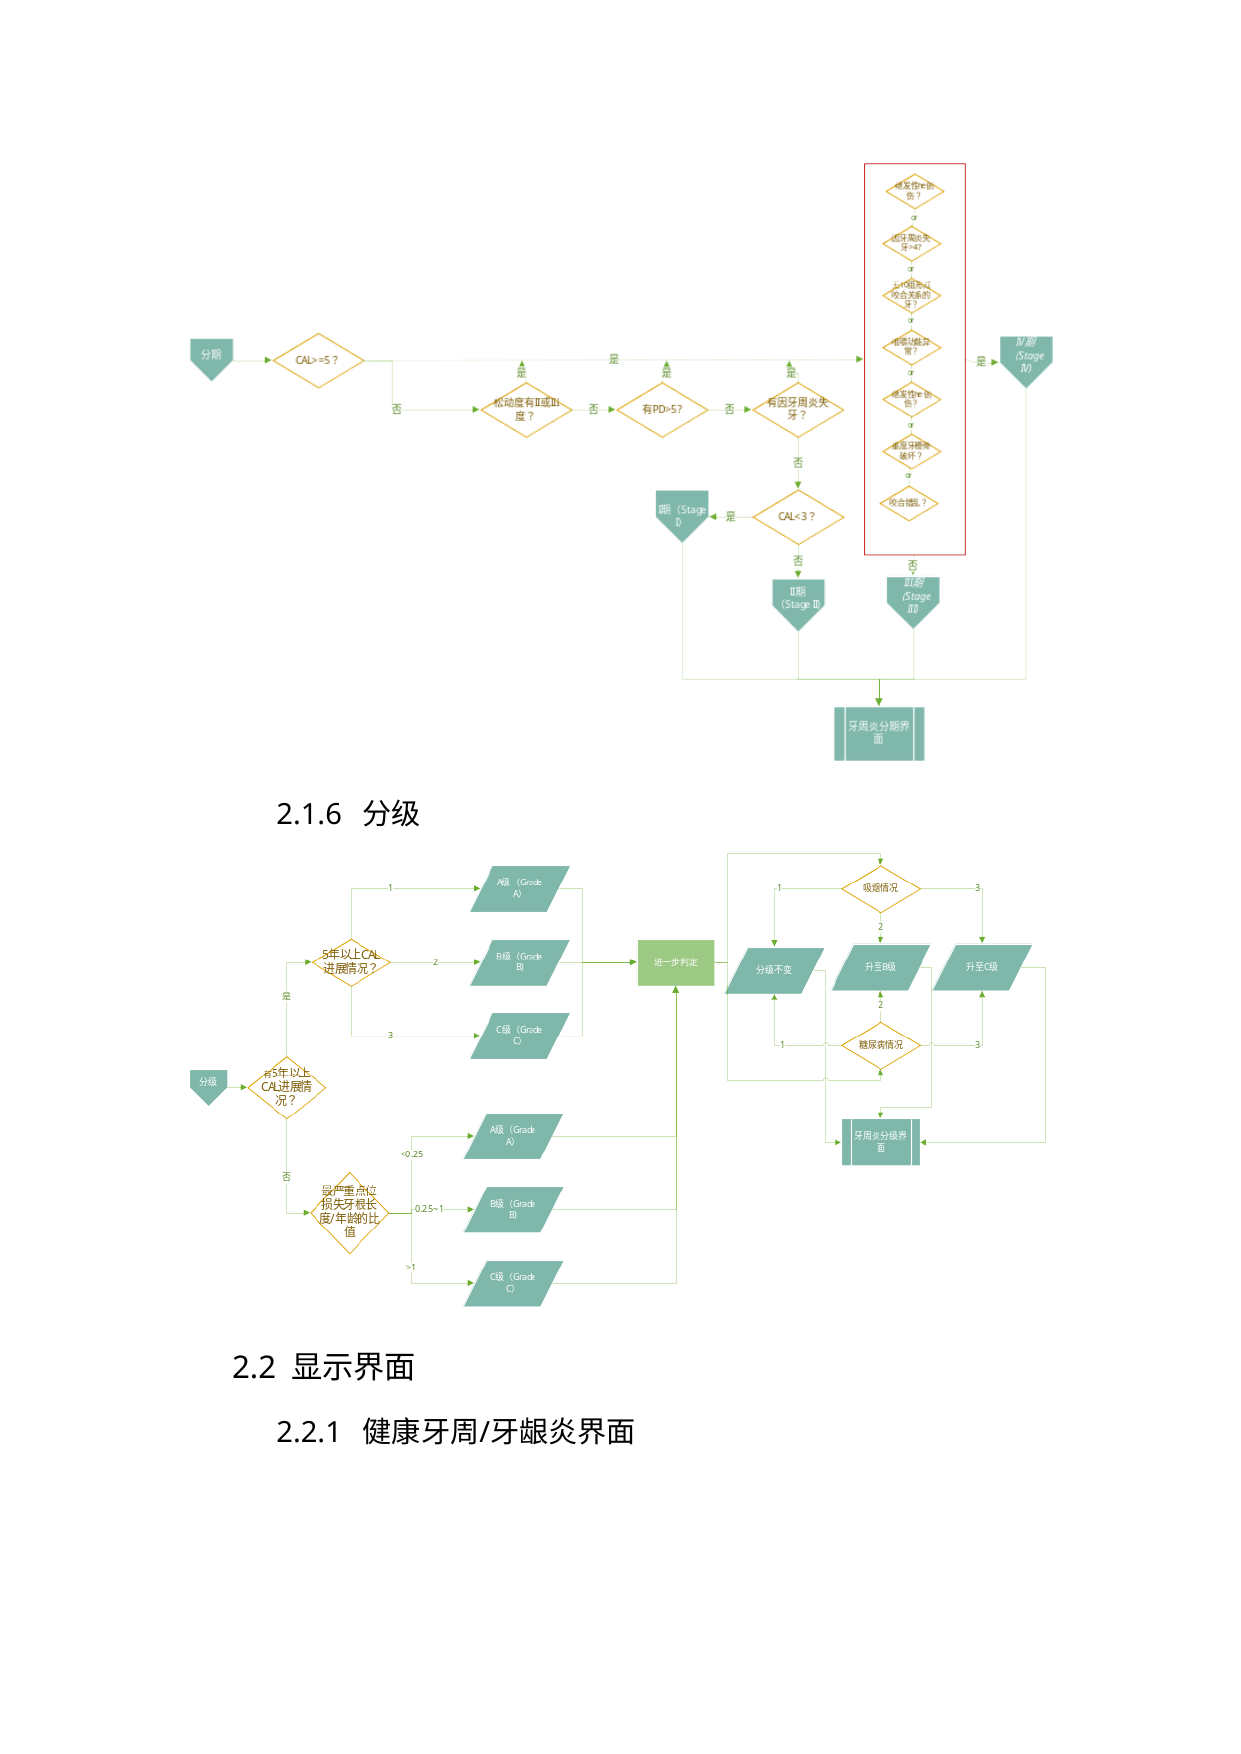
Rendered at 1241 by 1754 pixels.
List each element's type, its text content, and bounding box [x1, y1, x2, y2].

subtitle 显示界面 [232, 1332, 1053, 1397]
subtitle 分级 [276, 779, 1053, 844]
subtitle 健康牙周/牙龈炎界面 [276, 1397, 1053, 1462]
